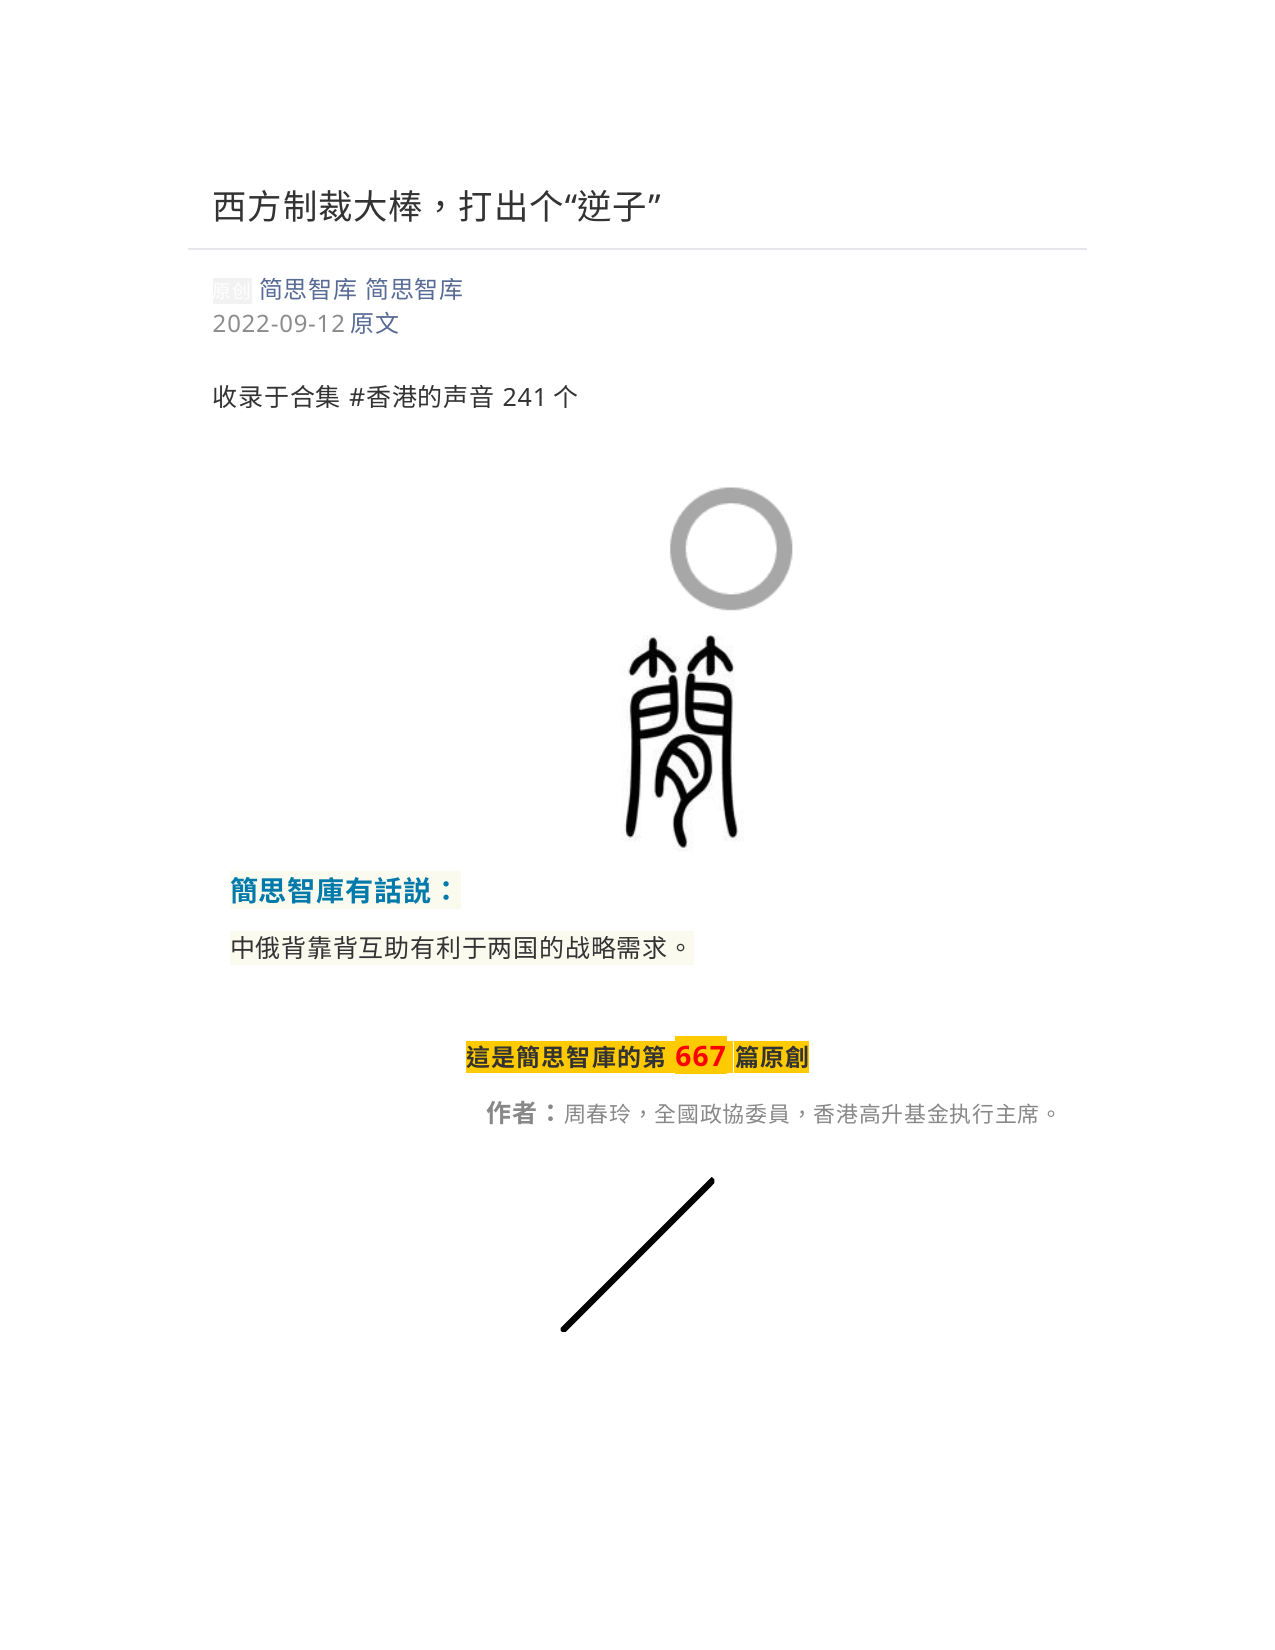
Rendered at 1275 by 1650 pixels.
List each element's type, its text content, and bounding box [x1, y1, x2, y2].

text 收录于合集 #香港的声音 241个 [212, 374, 1062, 414]
text 這是簡思智庫的第 667 篇原創 [230, 1036, 675, 1074]
picture [231, 469, 1232, 857]
text 作者：周春玲，全國政協委員，香港高升基金执行主席。 [212, 1090, 1062, 1130]
text 簡思智庫有話説： [230, 869, 1045, 909]
title 西方制裁大棒，打出个“逆子” [187, 150, 1087, 250]
text 這是簡思智庫的第 667 篇原創 [727, 1036, 1045, 1074]
text 中俄背靠背互助有利于两国的战略需求。 [230, 925, 1045, 965]
list 原创 简思智库 简思智库 [212, 272, 1062, 306]
text 2022-09-12原文 发表于 [212, 306, 1062, 340]
